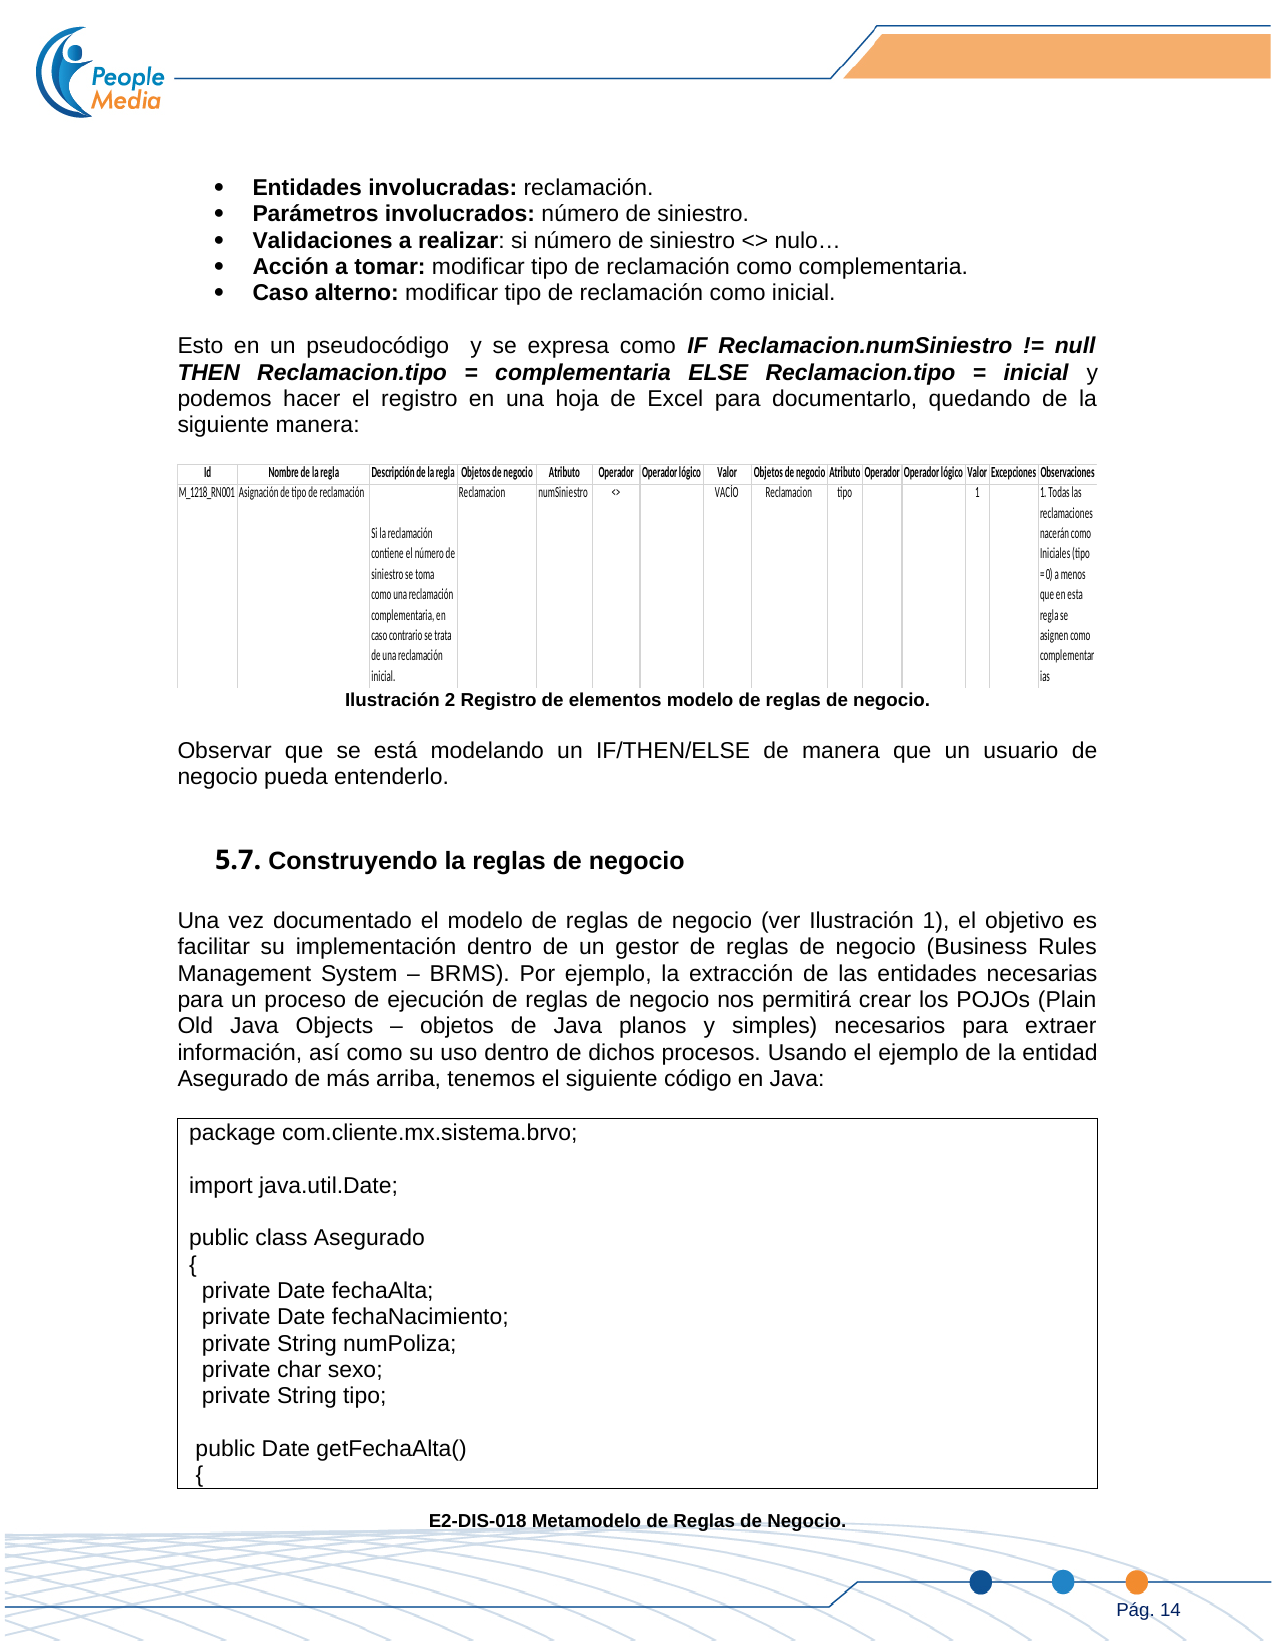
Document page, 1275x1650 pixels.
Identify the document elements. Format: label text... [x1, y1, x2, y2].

list Parámetros involucrados: número de siniestro. [215, 200, 1098, 227]
text Una vez documentado el modelo de reglas de negocio (ver Ilustración 1), el objetivo es facilitar su implementación dentro de un gestor de reglas de negocio (Business Rules Management System – BRMS). Por ejemplo, la extracción de las entidades necesarias para un proceso de ejecución de reglas de negocio nos permitirá crear los POJOs (Plain Old Java Objects – objetos de Java planos y simples) necesarios para extraer información, así como su uso dentro de dichos procesos. Usando el ejemplo de la entidad Asegurado de más arriba, tenemos el siguiente código en Java: [177, 907, 1098, 1091]
text Observar que se está modelando un IF/THEN/ELSE de manera que un usuario de negocio pueda entenderlo. [177, 737, 1098, 789]
list Caso alterno: modificar tipo de reclamación como inicial. [215, 279, 1098, 306]
text Ilustración 2 Registro de elementos modelo de reglas de negocio. [177, 689, 1098, 710]
text Construyendo la reglas de negocio [215, 841, 1098, 878]
list Validaciones a realizar: si número de siniestro <> nulo… [215, 227, 1098, 253]
list Acción a tomar: modificar tipo de reclamación como complementaria. [215, 253, 1098, 279]
text Esto en un pseudocódigo y se expresa como IF Reclamacion.numSiniestro != null THEN Reclamacion.tipo = complementaria ELSE Reclamacion.tipo = inicial y podemos hacer el registro en una hoja de Excel para documentarlo, quedando de la siguiente manera: [177, 332, 1098, 437]
picture [15, 4, 1271, 127]
picture [4, 1507, 1272, 1641]
list Entidades involucradas: reclamación. [215, 174, 1098, 200]
